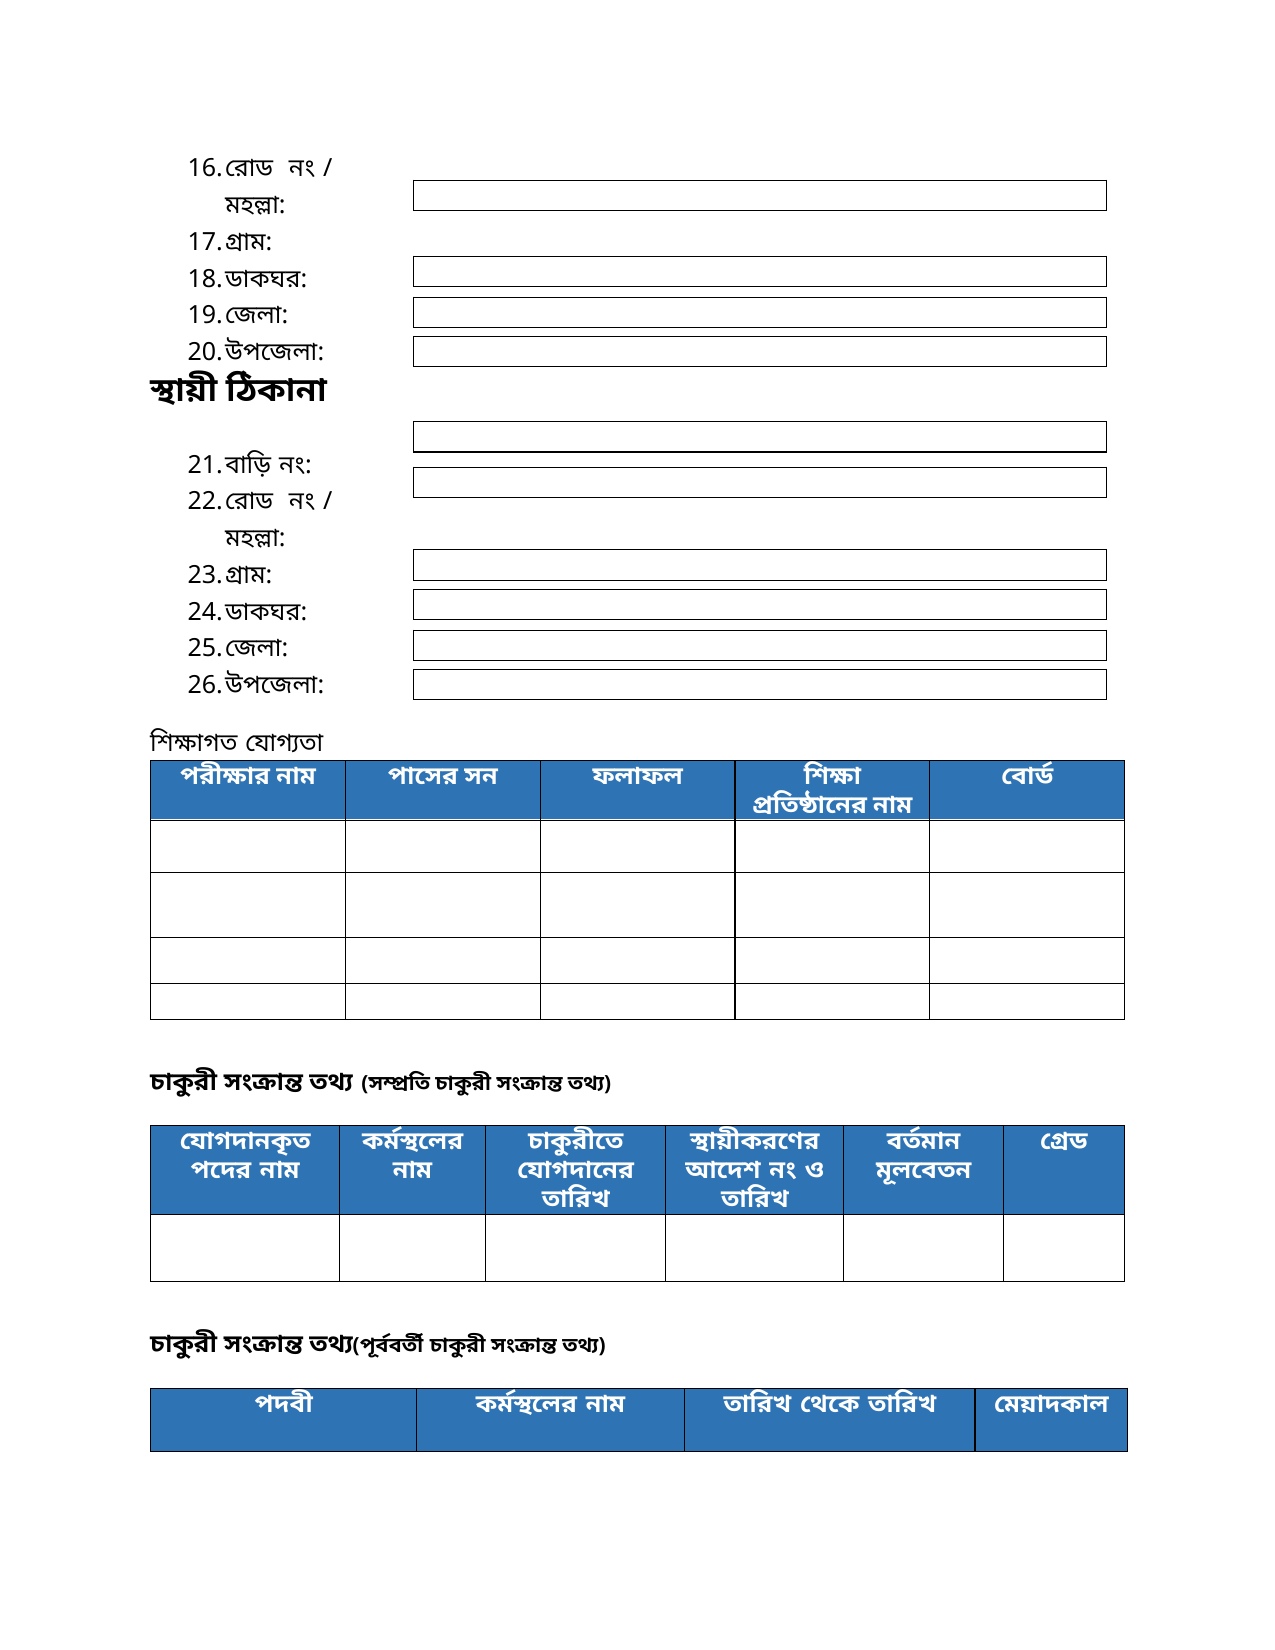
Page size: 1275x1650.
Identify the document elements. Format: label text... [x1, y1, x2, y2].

list জেলা: [187, 297, 1125, 331]
table_header কর্মস্থলের নাম [417, 1389, 684, 1451]
table_header [414, 590, 1106, 619]
table_cell [151, 984, 345, 1019]
table_cell [541, 873, 734, 937]
table_cell [151, 873, 345, 937]
table_cell [844, 1215, 1003, 1281]
table_header পরীক্ষার নাম [151, 761, 345, 819]
list ডাকঘর: [187, 260, 1125, 294]
list ডাকঘর: [187, 593, 1125, 627]
table_cell [541, 984, 734, 1019]
table_cell [930, 984, 1124, 1019]
table_header [414, 337, 1106, 366]
table_header [414, 468, 1106, 497]
table_cell [1004, 1215, 1124, 1281]
table_cell [736, 821, 929, 872]
table_header [414, 550, 1106, 579]
table_cell [666, 1215, 843, 1281]
table_header বোর্ড [930, 761, 1124, 819]
list স্থায়ী ঠিকানা [150, 371, 1125, 409]
table_header [414, 422, 1106, 451]
table_cell [930, 873, 1124, 937]
table_header মেয়াদকাল [976, 1389, 1127, 1451]
table_cell [736, 873, 929, 937]
table_cell [151, 821, 345, 872]
table_header স্থায়ীকরণের আদেশ নং ও তারিখ [666, 1126, 843, 1214]
subtitle চাকুরী সংক্রান্ত তথ্য(পূর্ববর্তী চাকুরী সংক্রান্ত তথ্য) [186, 1329, 1125, 1358]
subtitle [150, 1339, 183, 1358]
table_cell [346, 984, 540, 1019]
table_header পদবী [151, 1389, 416, 1451]
list বাড়ি নং: [187, 446, 1125, 480]
table_header [414, 257, 1106, 286]
table_header গ্রেড [1004, 1126, 1124, 1214]
table_header চাকুরীতে যোগদানের তারিখ [486, 1126, 665, 1214]
table_cell [736, 984, 929, 1019]
subtitle শিক্ষাগত যোগ্যতা [150, 729, 1125, 758]
table_cell [736, 938, 929, 982]
table_header বর্তমান মূলবেতন [844, 1126, 1003, 1214]
list গ্রাম: [187, 223, 1125, 258]
table_header পাসের সন [346, 761, 540, 819]
table_header তারিখ থেকে তারিখ [685, 1389, 974, 1451]
table_cell [930, 821, 1124, 872]
table_header শিক্ষা প্রতিষ্ঠানের নাম [736, 761, 929, 819]
table_cell [340, 1215, 485, 1281]
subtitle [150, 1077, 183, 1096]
table_header [414, 298, 1106, 327]
table_cell [151, 938, 345, 982]
table_cell [486, 1215, 665, 1281]
table_cell [346, 938, 540, 982]
table_header [414, 631, 1106, 660]
table_cell [346, 821, 540, 872]
table_cell [541, 821, 734, 872]
list গ্রাম: [187, 557, 1125, 591]
table_header [414, 670, 1106, 699]
list রোড নং / মহল্লা: [187, 150, 1125, 221]
table_header কর্মস্থলের নাম [340, 1126, 485, 1214]
table_header ফলাফল [541, 761, 734, 819]
table_cell [346, 873, 540, 937]
table_cell [151, 1215, 339, 1281]
table_header যোগদানকৃত পদের নাম [151, 1126, 339, 1214]
subtitle চাকুরী সংক্রান্ত তথ্য (সম্প্রতি চাকুরী সংক্রান্ত তথ্য) [186, 1067, 1125, 1096]
table_header [414, 181, 1106, 210]
list রোড নং / মহল্লা: [187, 483, 1125, 554]
list জেলা: [187, 630, 1125, 664]
list উপজেলা: [187, 667, 1125, 701]
table_cell [541, 938, 734, 982]
table_cell [930, 938, 1124, 982]
list উপজেলা: [187, 334, 1125, 368]
